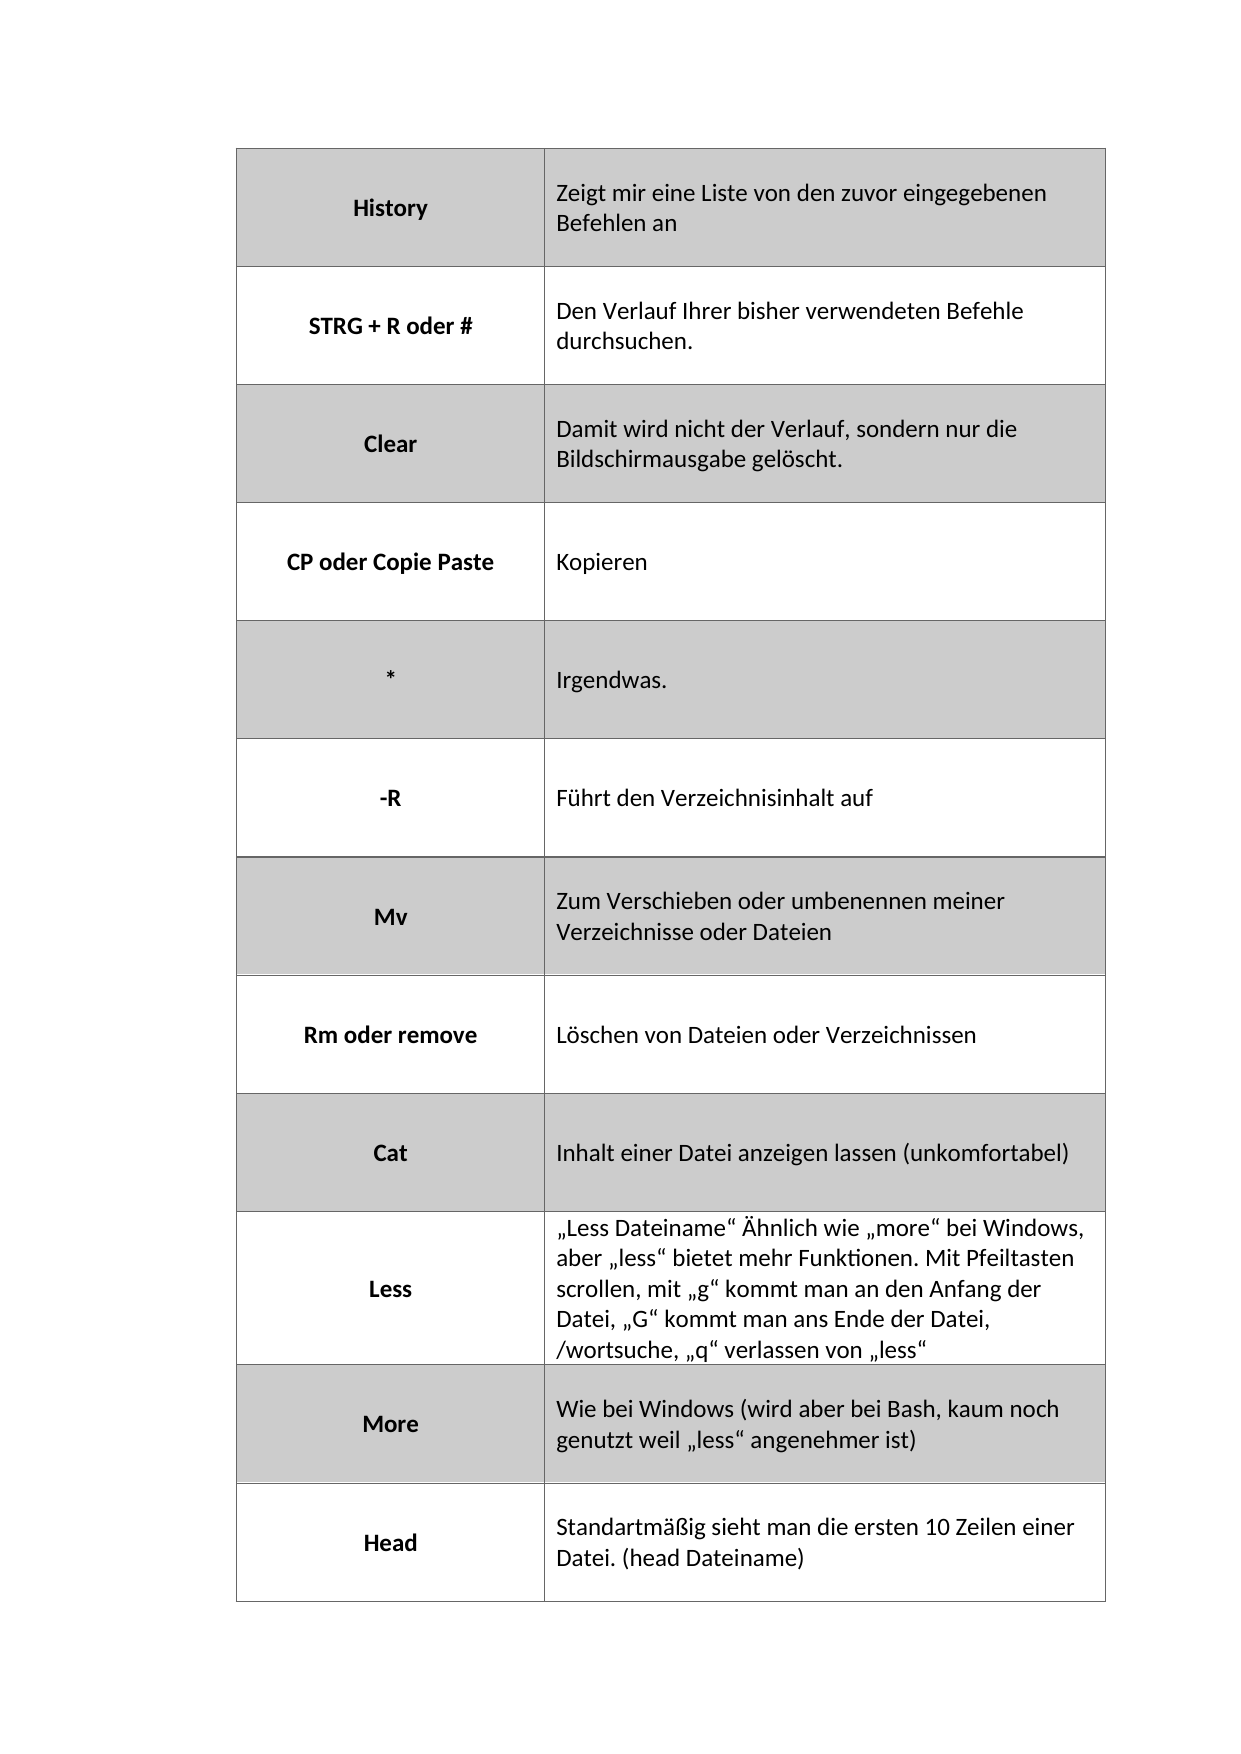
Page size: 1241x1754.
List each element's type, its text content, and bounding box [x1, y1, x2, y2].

table_cell Mv [237, 858, 544, 974]
table_cell Zum Verschieben oder umbenennen meiner Verzeichnisse oder Dateien [545, 858, 1105, 974]
table_cell CP oder Copie Paste [237, 503, 544, 620]
table_cell Löschen von Dateien oder Verzeichnissen [545, 976, 1105, 1093]
table_cell More [237, 1365, 544, 1482]
table_cell Less [237, 1212, 544, 1364]
table_cell Cat [237, 1094, 544, 1211]
table_cell Irgendwas. [545, 621, 1105, 738]
table_cell * [237, 621, 544, 738]
table_cell Führt den Verzeichnisinhalt auf [545, 739, 1105, 856]
table_cell Wie bei Windows (wird aber bei Bash, kaum noch genutzt weil „less“ angenehmer ist) [545, 1365, 1105, 1482]
table_cell Rm oder remove [237, 976, 544, 1093]
table_cell Standartmäßig sieht man die ersten 10 Zeilen einer Datei. (head Dateiname) [545, 1484, 1105, 1601]
table_cell Damit wird nicht der Verlauf, sondern nur die Bildschirmausgabe gelöscht. [545, 385, 1105, 502]
table_cell Inhalt einer Datei anzeigen lassen (unkomfortabel) [545, 1094, 1105, 1211]
table_cell „Less Dateiname“ Ähnlich wie „more“ bei Windows, aber „less“ bietet mehr Funktionen. Mit Pfeiltasten scrollen, mit „g“ kommt man an den Anfang der Datei, „G“ kommt man ans Ende der Datei, /wortsuche, „q“ verlassen von „less“ [545, 1212, 1105, 1364]
table_cell -R [237, 739, 544, 856]
table_cell Kopieren [545, 503, 1105, 620]
table_cell Zeigt mir eine Liste von den zuvor eingegebenen Befehlen an [545, 149, 1105, 266]
table_cell Head [237, 1484, 544, 1601]
table_cell Clear [237, 385, 544, 502]
table_cell STRG + R oder # [237, 267, 544, 384]
table_cell Den Verlauf Ihrer bisher verwendeten Befehle durchsuchen. [545, 267, 1105, 384]
table_cell History [237, 149, 544, 266]
